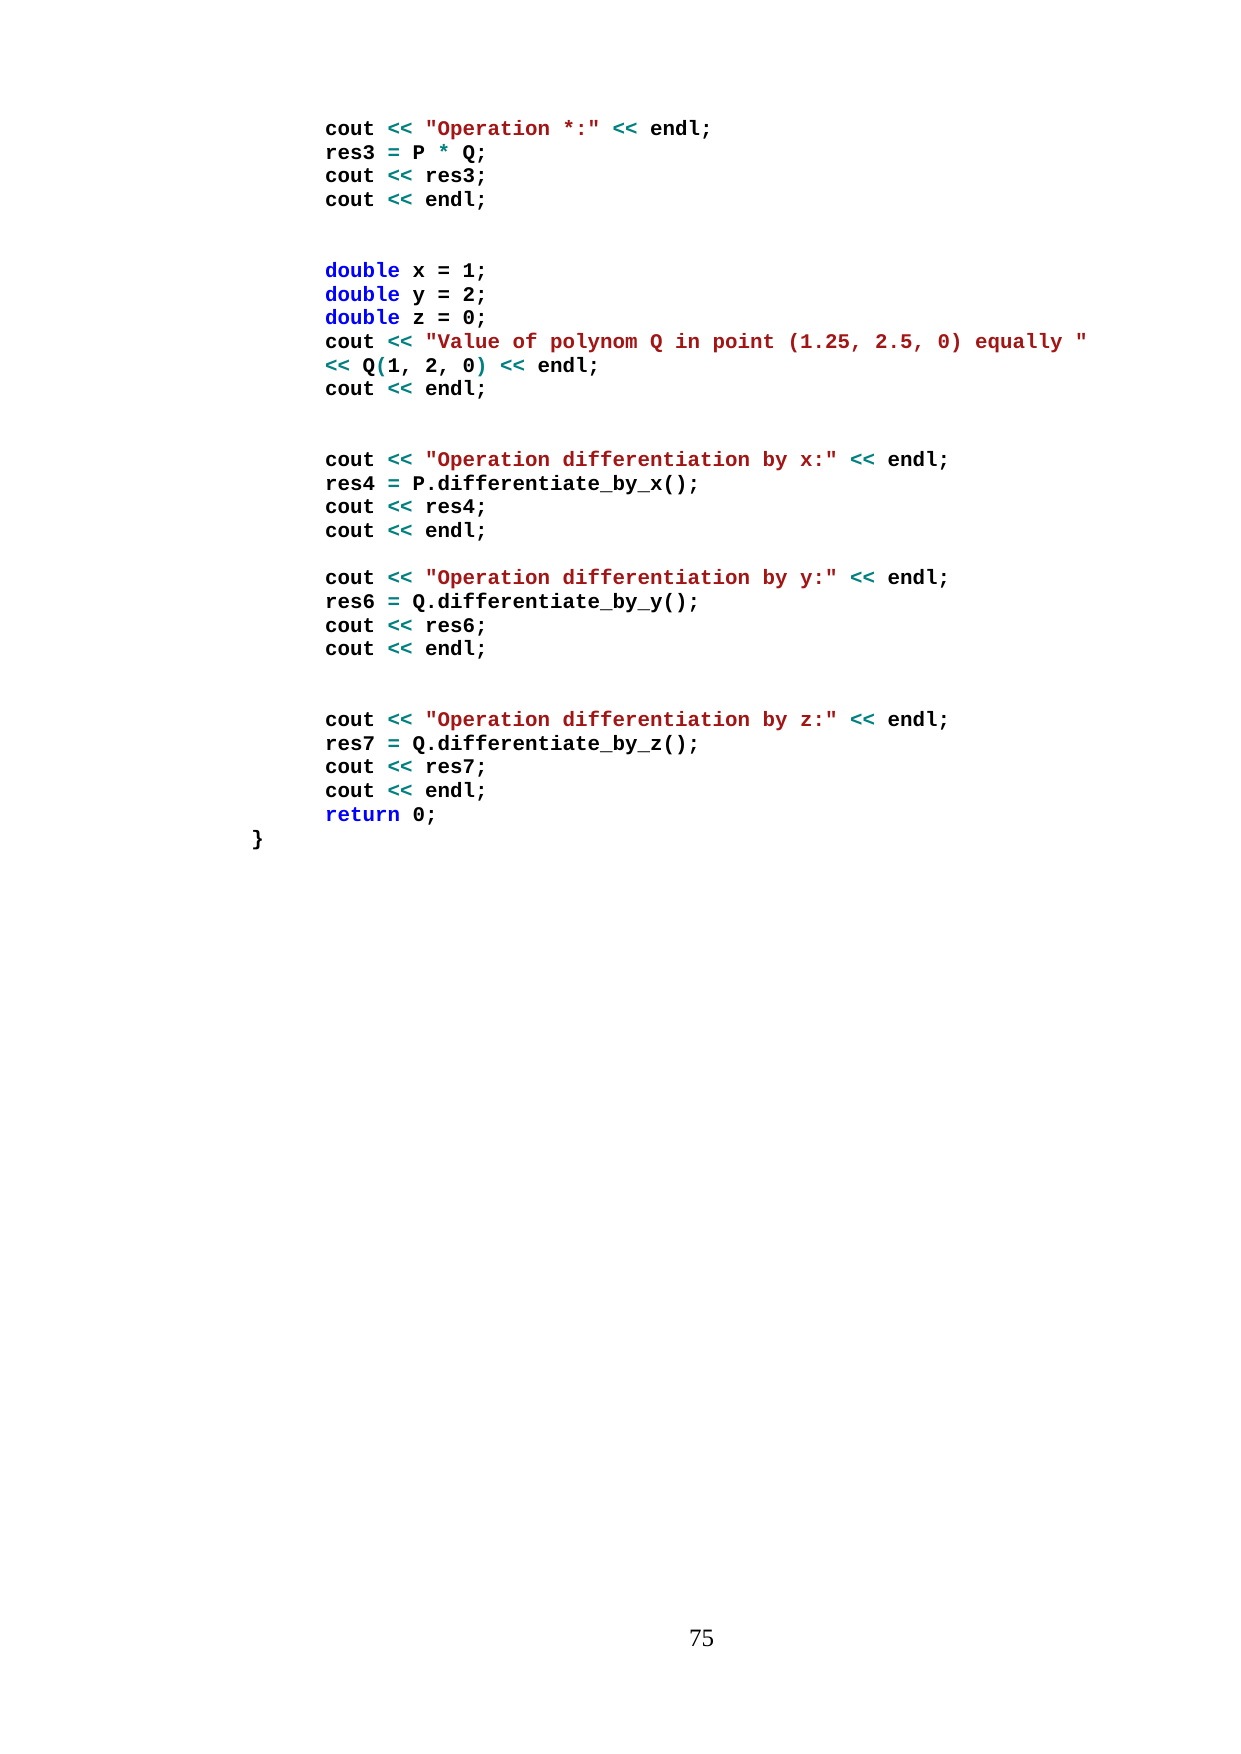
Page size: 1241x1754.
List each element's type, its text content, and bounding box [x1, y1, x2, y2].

text cout << "Value of polynom Q in point (1.25, 2.5, 0) equally " [177, 331, 1152, 354]
text cout << res6; [177, 615, 1152, 638]
text cout << "Operation differentiation by y:" << endl; [177, 567, 1152, 591]
text cout << endl; [177, 520, 1152, 544]
text cout << endl; [177, 780, 1152, 804]
text cout << endl; [177, 189, 1152, 213]
text cout << res4; [177, 496, 1152, 520]
text res3 = P * Q; [177, 142, 1152, 165]
text double y = 2; [177, 284, 1152, 307]
text double x = 1; [177, 260, 1152, 284]
text cout << "Operation differentiation by x:" << endl; [177, 449, 1152, 473]
text double z = 0; [177, 307, 1152, 331]
text return 0; [177, 804, 1152, 827]
text res7 = Q.differentiate_by_z(); [177, 733, 1152, 757]
text res6 = Q.differentiate_by_y(); [177, 591, 1152, 615]
text cout << endl; [177, 378, 1152, 402]
text res4 = P.differentiate_by_x(); [177, 473, 1152, 496]
text cout << endl; [177, 638, 1152, 662]
text cout << "Operation *:" << endl; [177, 118, 1152, 142]
text cout << res7; [177, 757, 1152, 780]
text << Q(1, 2, 0) << endl; [177, 354, 1152, 378]
text } [177, 827, 1152, 851]
text cout << res3; [177, 165, 1152, 189]
text cout << "Operation differentiation by z:" << endl; [177, 709, 1152, 733]
